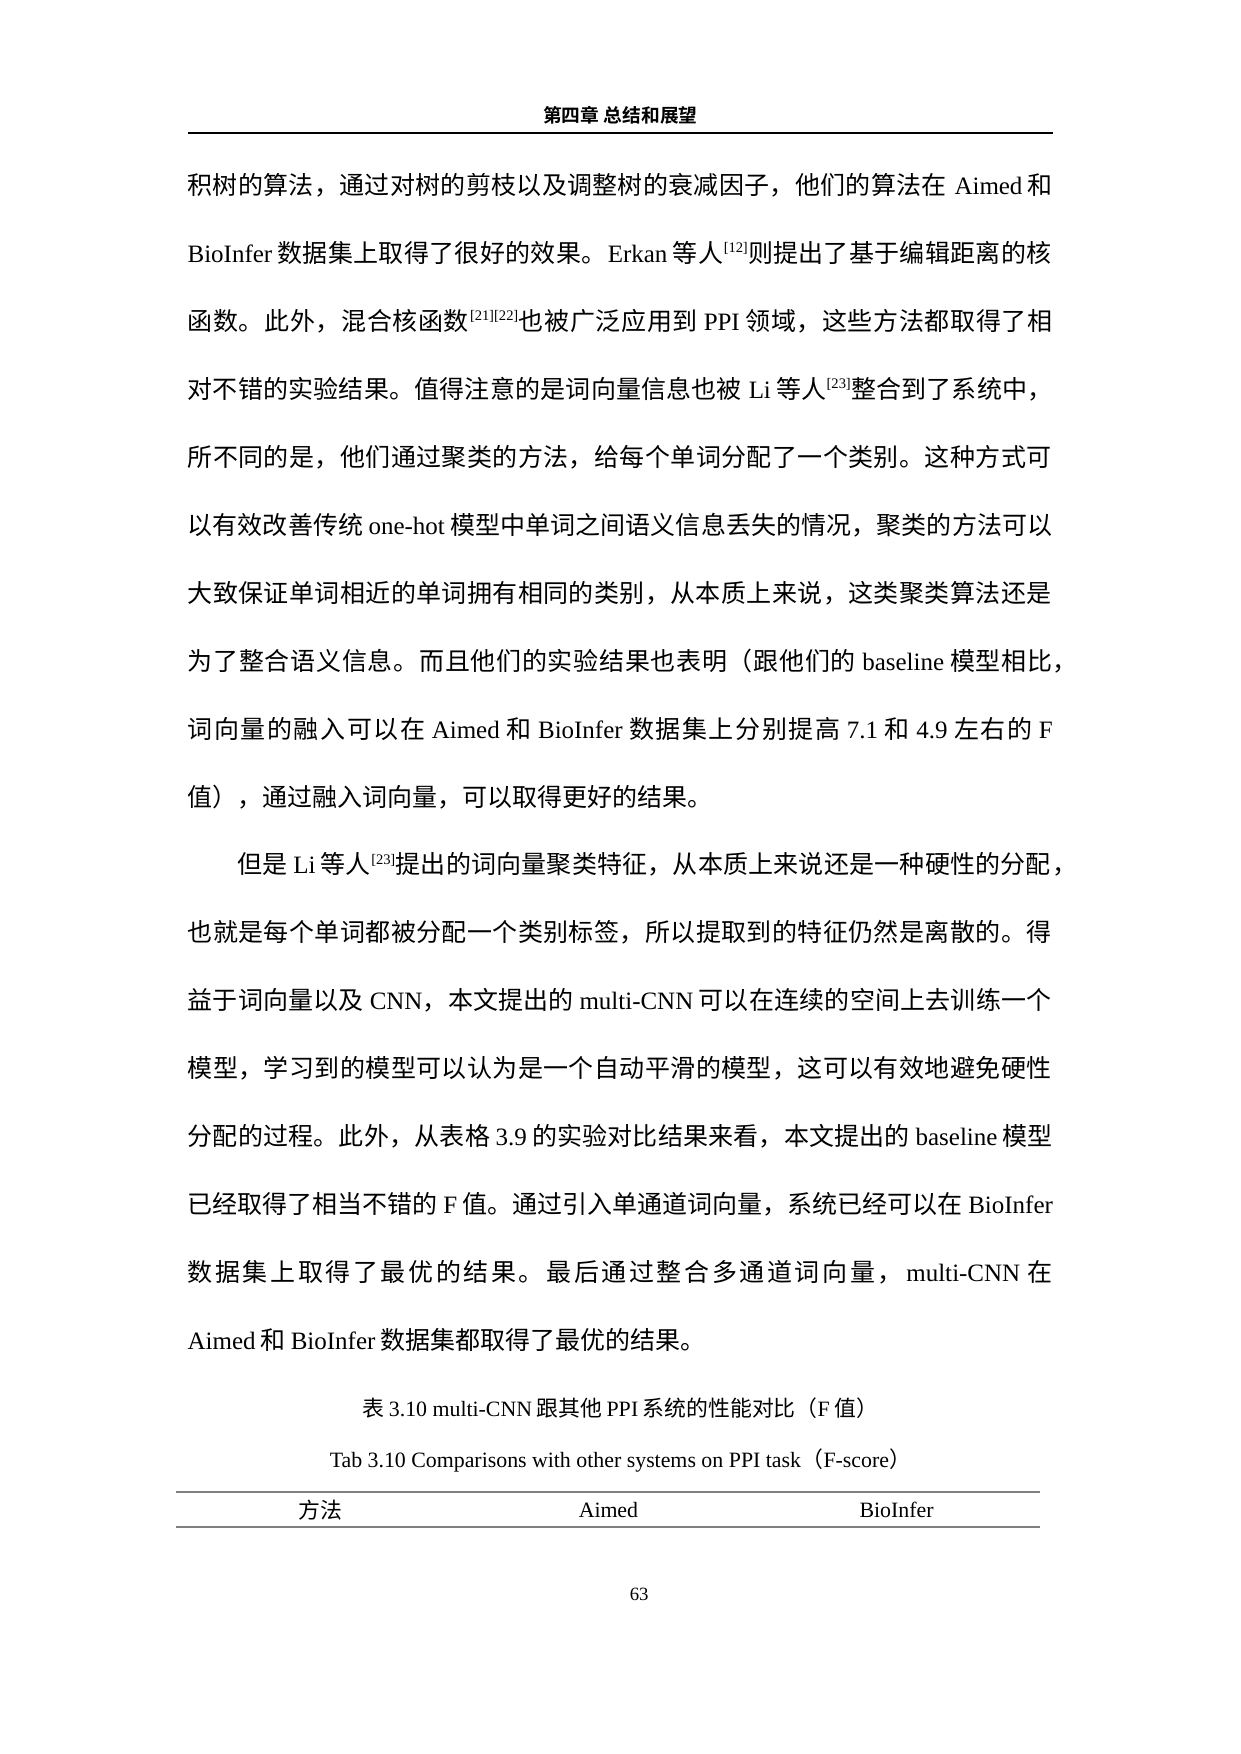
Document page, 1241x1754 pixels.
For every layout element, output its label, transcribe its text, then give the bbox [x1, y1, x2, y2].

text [187, 150, 1053, 829]
table_header 方法 [176, 1493, 464, 1526]
subtitle Tab 3.10 Comparisons with other systems on PPI task（F-score） [187, 1440, 1053, 1474]
text 但是Li等人[23]提出的词向量聚类特征，从本质上来说还是一种硬性的分配，也就是每个单词都被分配一个类别标签，所以提取到的特征仍然是离散的。得益于词向量以及CNN，本文提出的multi-CNN可以在连续的空间上去训练一个模型，学习到的模型可以认为是一个自动平滑的模型，这可以有效地避免硬性分配的过程。此外，从表格3.9的实验对比结果来看，本文提出的baseline模型已经取得了相当不错的F值。通过引入单通道词向量，系统已经可以在BioInfer数据集上取得了最优的结果。最后通过整合多通道词向量，multi-CNN在Aimed和BioInfer数据集都取得了最优的结果。 [187, 829, 1053, 1372]
table_header Aimed [464, 1493, 752, 1526]
table_header BioInfer [752, 1493, 1040, 1526]
subtitle 表3.10 multi-CNN跟其他PPI系统的性能对比（F值） [187, 1389, 1053, 1423]
